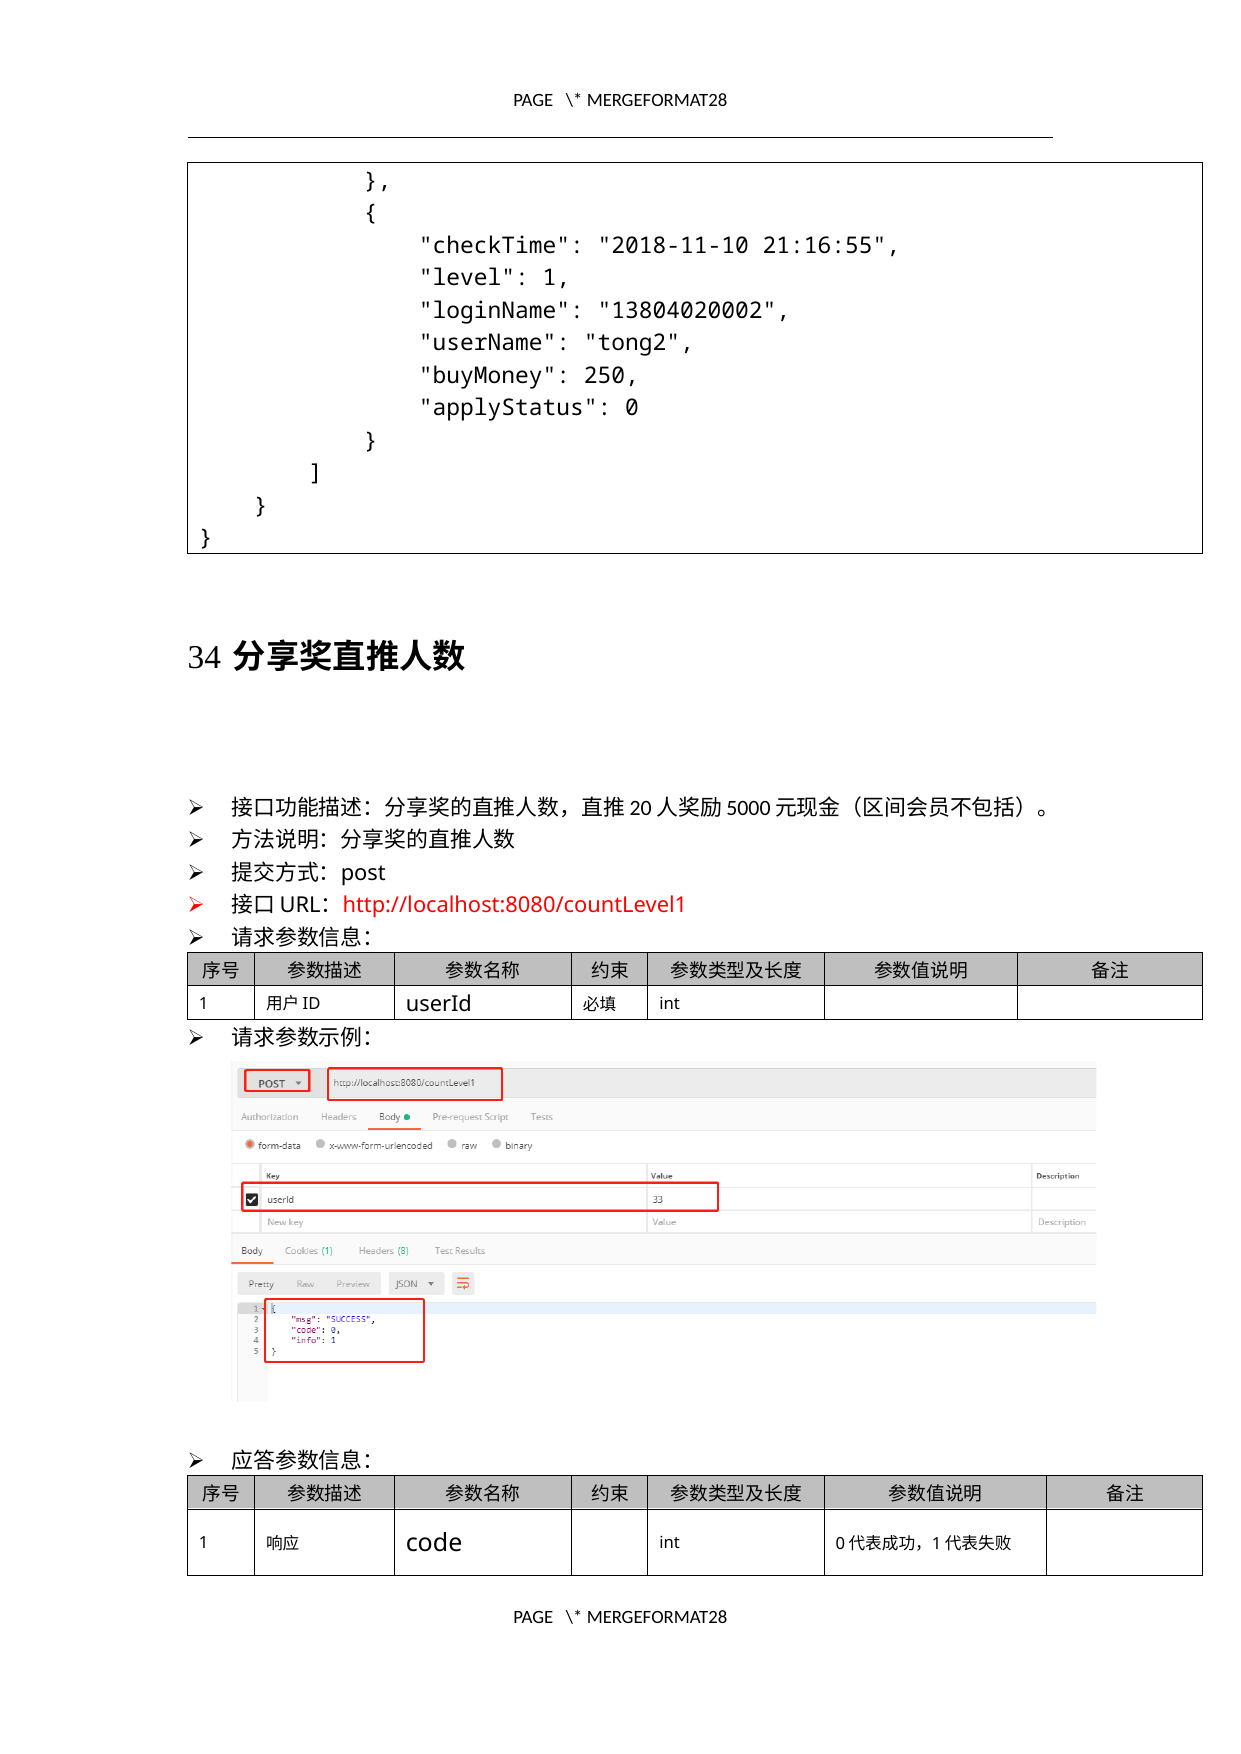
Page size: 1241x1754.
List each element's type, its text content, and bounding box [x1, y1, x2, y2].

table_cell userId [395, 986, 571, 1019]
table_cell [825, 986, 1017, 1019]
table_header 参数值说明 [825, 953, 1017, 985]
table_cell code [395, 1510, 571, 1574]
table_cell [572, 1510, 647, 1574]
table_cell 1 [188, 1510, 254, 1574]
table_header 参数名称 [395, 1476, 571, 1508]
table_cell 1 [188, 986, 254, 1019]
list 接口URL：http://localhost:8080/countLevel1 [187, 887, 1053, 919]
table_header 参数描述 [255, 1476, 394, 1508]
table_header 序号 [188, 953, 254, 985]
table_cell 用户ID [255, 986, 394, 1019]
table_cell 0代表成功，1代表失败 [825, 1510, 1046, 1574]
list 应答参数信息： [187, 1442, 1053, 1475]
picture [231, 1061, 1097, 1402]
table_cell [1047, 1510, 1202, 1574]
table_header 参数类型及长度 [648, 1476, 824, 1508]
table_header 参数类型及长度 [648, 953, 824, 985]
table_cell [1018, 986, 1202, 1019]
table_header 参数名称 [395, 953, 571, 985]
table_header 备注 [1047, 1476, 1202, 1508]
list 提交方式：post [187, 854, 1053, 887]
table_cell int [648, 986, 824, 1019]
table_header 备注 [1018, 953, 1202, 985]
table_cell 必填 [572, 986, 647, 1019]
list 请求参数示例： [187, 1020, 1053, 1052]
table_header 参数描述 [255, 953, 394, 985]
list 接口功能描述：分享奖的直推人数，直推20人奖励5000元现金（区间会员不包括）。 [187, 789, 1053, 822]
table_header 参数值说明 [825, 1476, 1046, 1508]
list 方法说明：分享奖的直推人数 [187, 822, 1053, 854]
table_cell 响应 [255, 1510, 394, 1574]
table_header 序号 [188, 1476, 254, 1508]
list 请求参数信息： [187, 919, 1053, 952]
table_cell int [648, 1510, 824, 1574]
table_header 约束 [572, 1476, 647, 1508]
table_header 约束 [572, 953, 647, 985]
subtitle 分享奖直推人数 [187, 622, 1053, 687]
